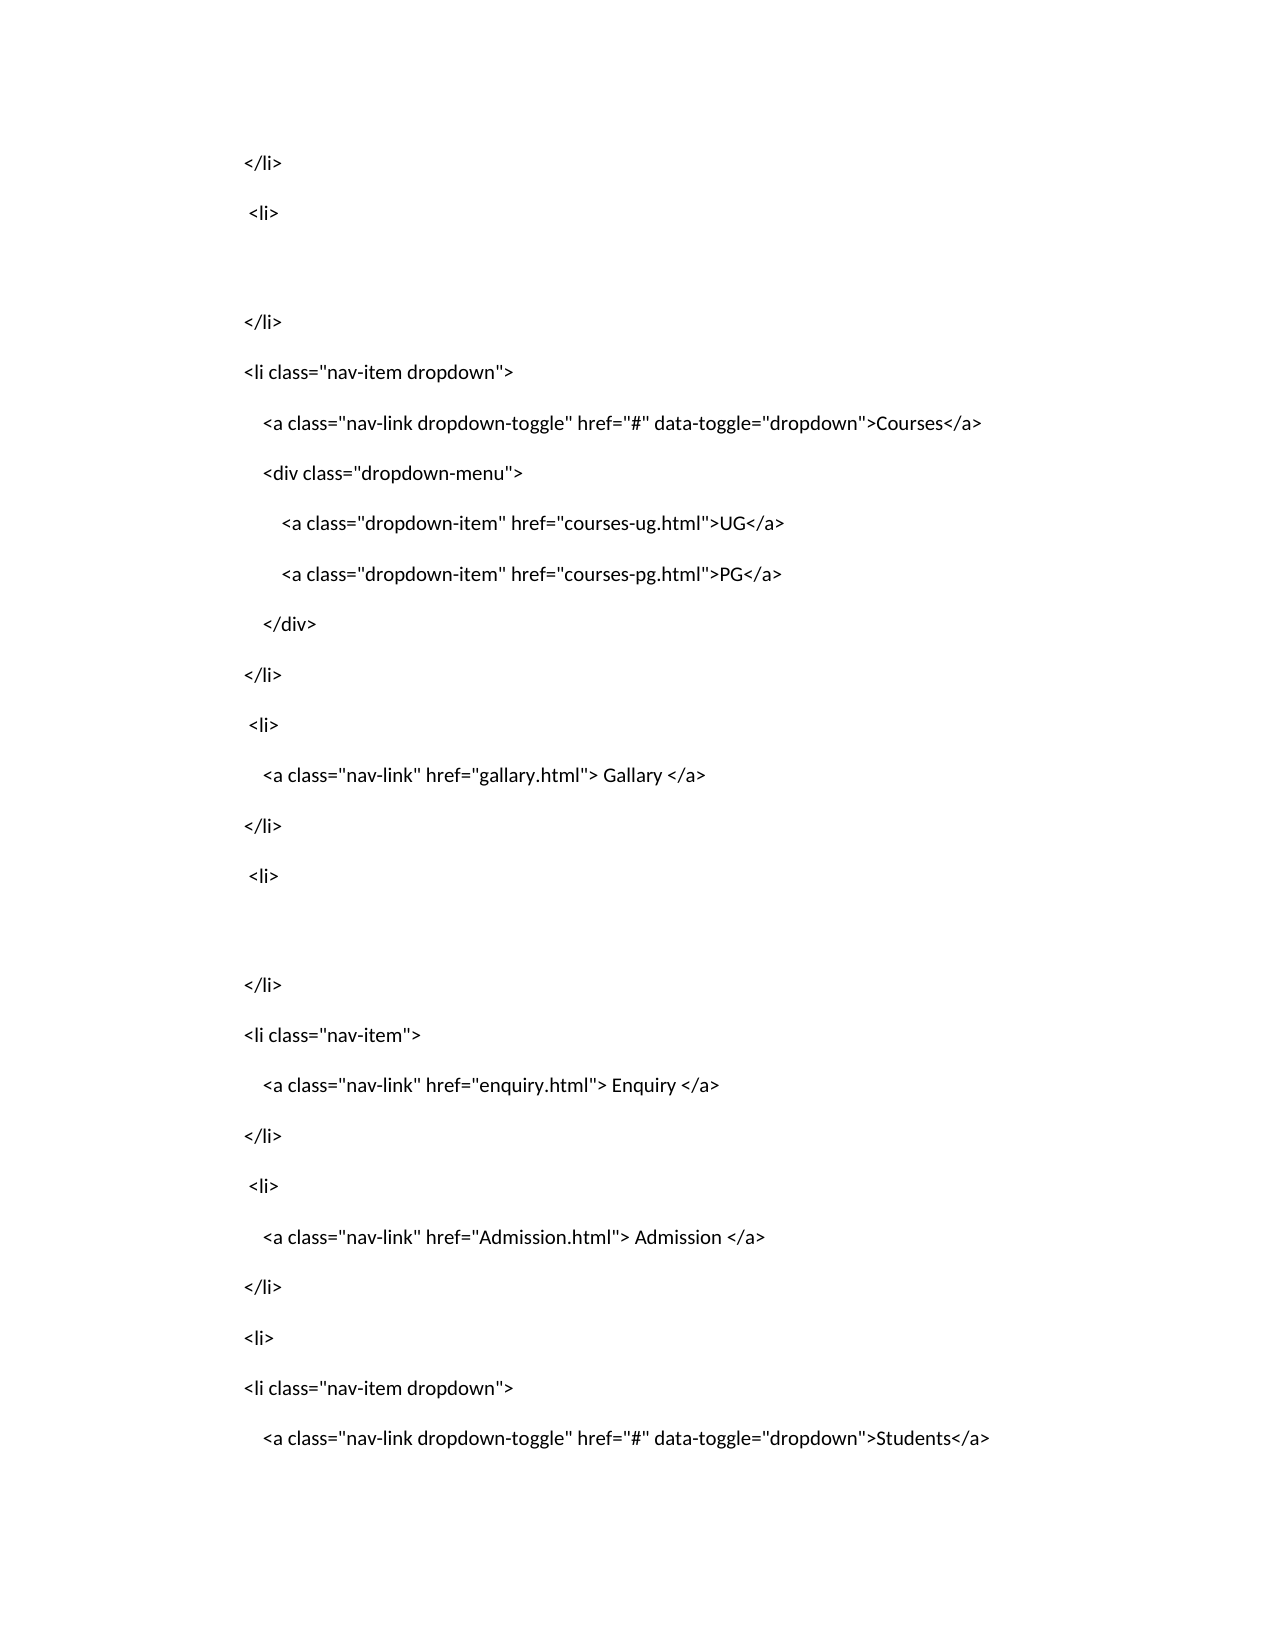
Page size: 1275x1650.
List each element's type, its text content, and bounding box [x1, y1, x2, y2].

text <a class="nav-link dropdown-toggle" href="#" data-toggle="dropdown">Students</a> [150, 1426, 1125, 1451]
text <div class="dropdown-menu"> [150, 460, 1125, 486]
text <li> [150, 863, 1125, 889]
text <a class="dropdown-item" href="courses-pg.html">PG</a> [150, 561, 1125, 586]
text <li> [150, 1173, 1125, 1199]
text <a class="nav-link dropdown-toggle" href="#" data-toggle="dropdown">Courses</a> [150, 410, 1125, 435]
text <a class="nav-link" href="enquiry.html"> Enquiry </a> [150, 1073, 1125, 1098]
text <li class="nav-item dropdown"> [150, 1375, 1125, 1401]
text </li> [150, 309, 1125, 334]
text </li> [150, 1274, 1125, 1300]
text </li> [150, 972, 1125, 997]
text <li> [150, 1325, 1125, 1350]
text </li> [150, 662, 1125, 687]
text <li> [150, 712, 1125, 738]
text <a class="nav-link" href="gallary.html"> Gallary </a> [150, 763, 1125, 788]
text <li> [150, 200, 1125, 226]
text </li> [150, 813, 1125, 838]
text </div> [150, 611, 1125, 637]
text </li> [150, 1123, 1125, 1148]
text <li class="nav-item"> [150, 1022, 1125, 1048]
text </li> [150, 150, 1125, 175]
text <li class="nav-item dropdown"> [150, 359, 1125, 385]
text <a class="dropdown-item" href="courses-ug.html">UG</a> [150, 511, 1125, 536]
text <a class="nav-link" href="Admission.html"> Admission </a> [150, 1224, 1125, 1249]
